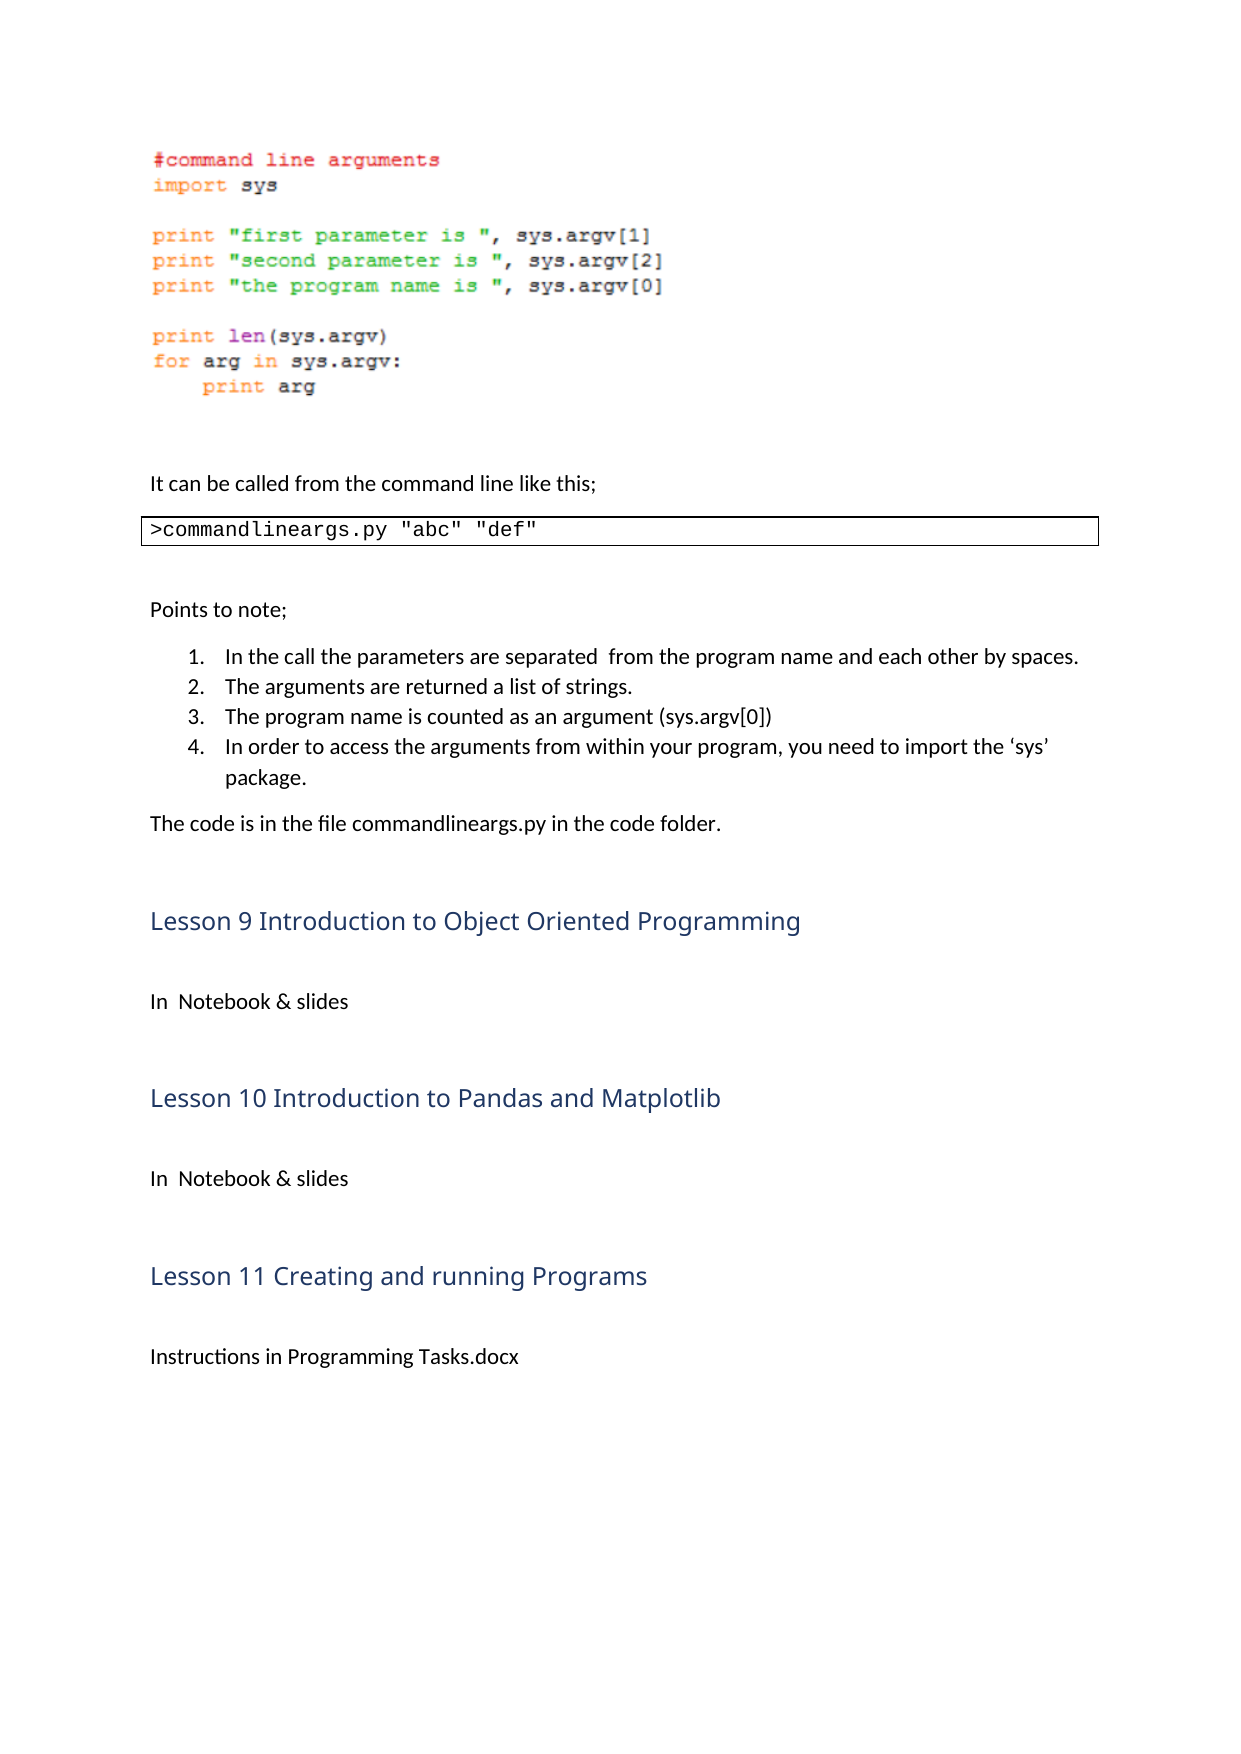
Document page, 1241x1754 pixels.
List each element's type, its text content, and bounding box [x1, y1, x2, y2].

list In the call the parameters are separated from the program name and each other by spaces. [187, 642, 1090, 670]
text In Notebook & slides [150, 1164, 1090, 1192]
text The code is in the file commandlineargs.py in the code folder. [150, 809, 1090, 838]
text Points to note; [150, 595, 1090, 623]
subtitle Lesson 11 Creating and running Programs [150, 1258, 1090, 1292]
list The arguments are returned a list of strings. [187, 672, 1090, 700]
subtitle Lesson 10 Introduction to Pandas and Matplotlib [150, 1081, 1090, 1115]
list The program name is counted as an argument (sys.argv[0]) [187, 702, 1090, 730]
subtitle Lesson 9 Introduction to Object Oriented Programming [150, 903, 1090, 937]
text Instructions in Programming Tasks.docx [150, 1342, 1090, 1370]
list In order to access the arguments from within your program, you need to import the ‘sys’ package. [187, 732, 1090, 791]
picture [150, 150, 799, 404]
text It can be called from the command line like this; [150, 469, 1090, 497]
text >commandlineargs.py "abc" "def" [142, 518, 1098, 545]
text In Notebook & slides [150, 987, 1090, 1015]
